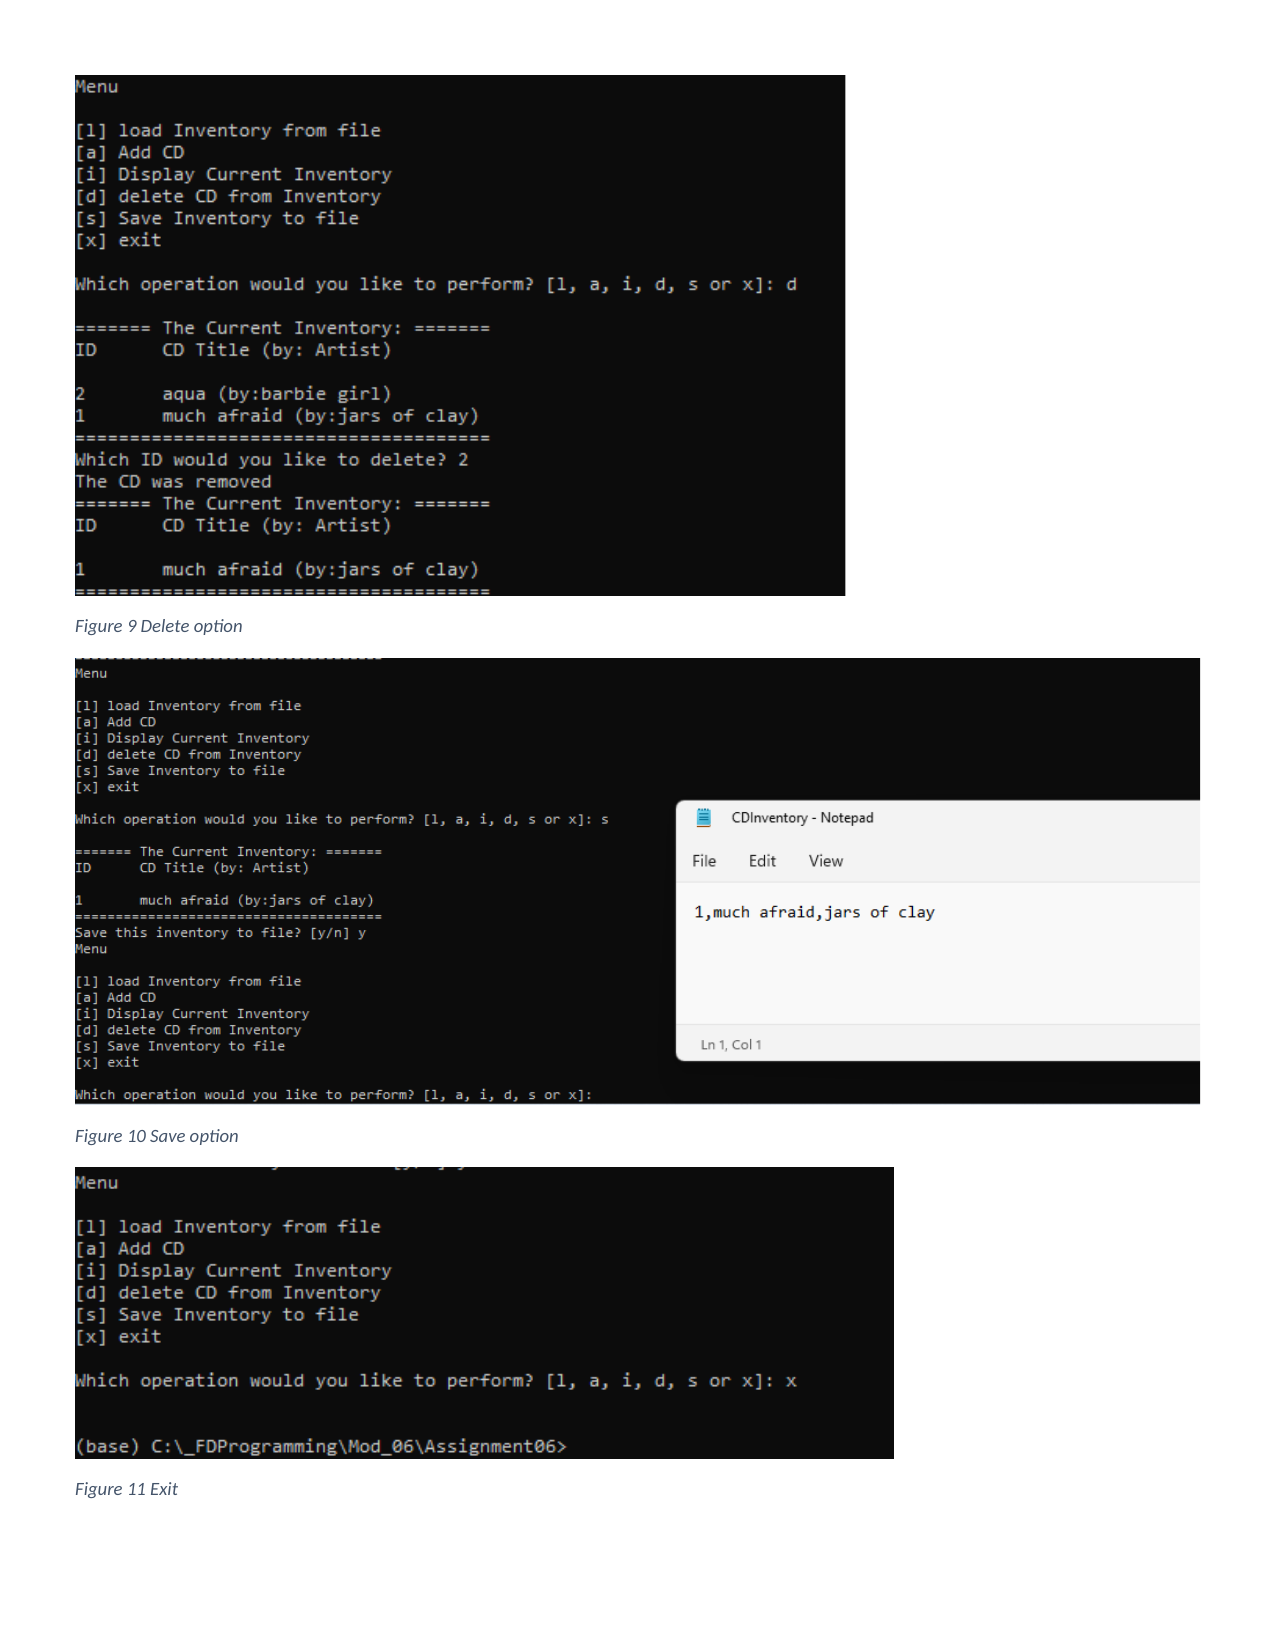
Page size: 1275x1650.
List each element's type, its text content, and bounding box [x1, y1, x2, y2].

picture [75, 1167, 894, 1459]
picture [75, 658, 1200, 1105]
picture [75, 75, 846, 596]
